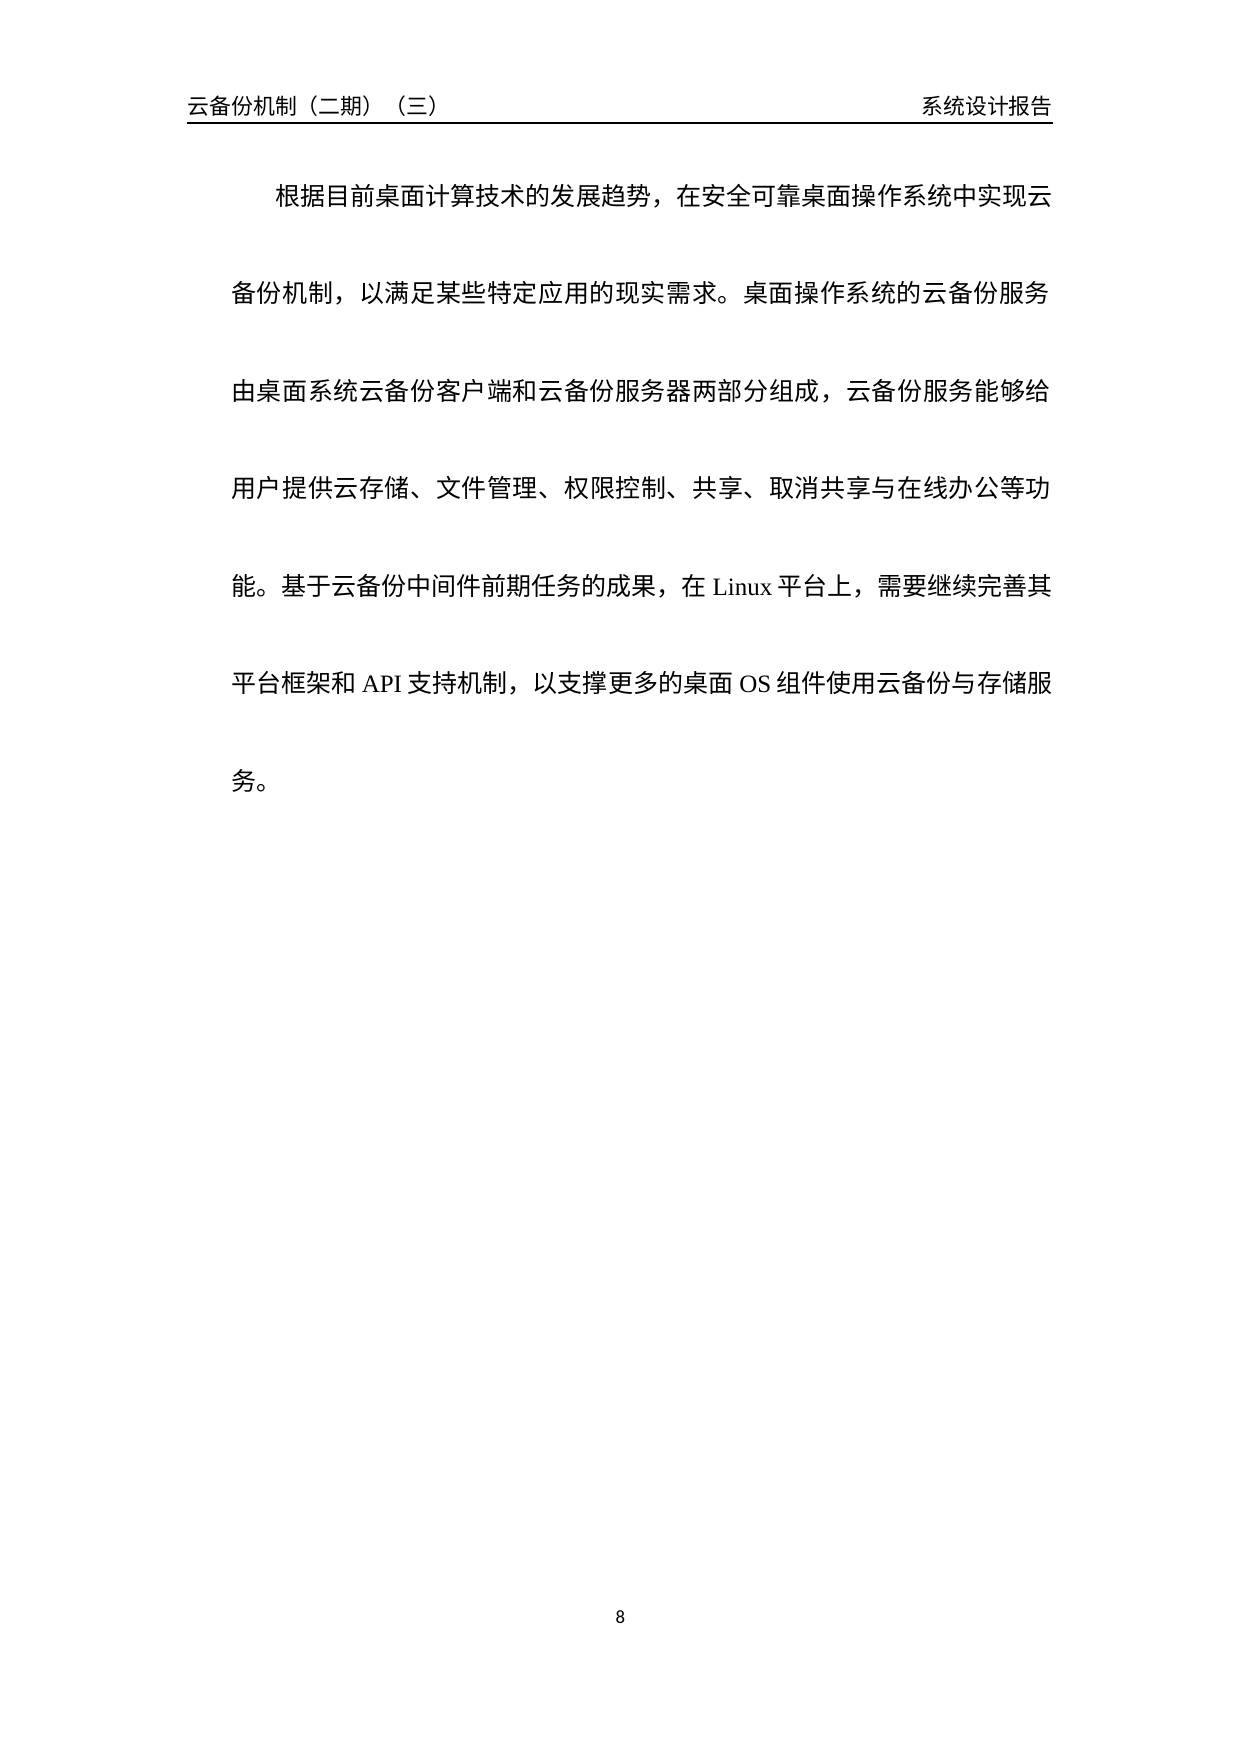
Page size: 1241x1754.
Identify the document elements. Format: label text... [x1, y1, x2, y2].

text 根据目前桌面计算技术的发展趋势，在安全可靠桌面操作系统中实现云备份机制，以满足某些特定应用的现实需求。桌面操作系统的云备份服务由桌面系统云备份客户端和云备份服务器两部分组成，云备份服务能够给用户提供云存储、文件管理、权限控制、共享、取消共享与在线办公等功能。基于云备份中间件前期任务的成果，在Linux平台上，需要继续完善其平台框架和API支持机制，以支撑更多的桌面OS组件使用云备份与存储服务。 [231, 162, 1053, 812]
